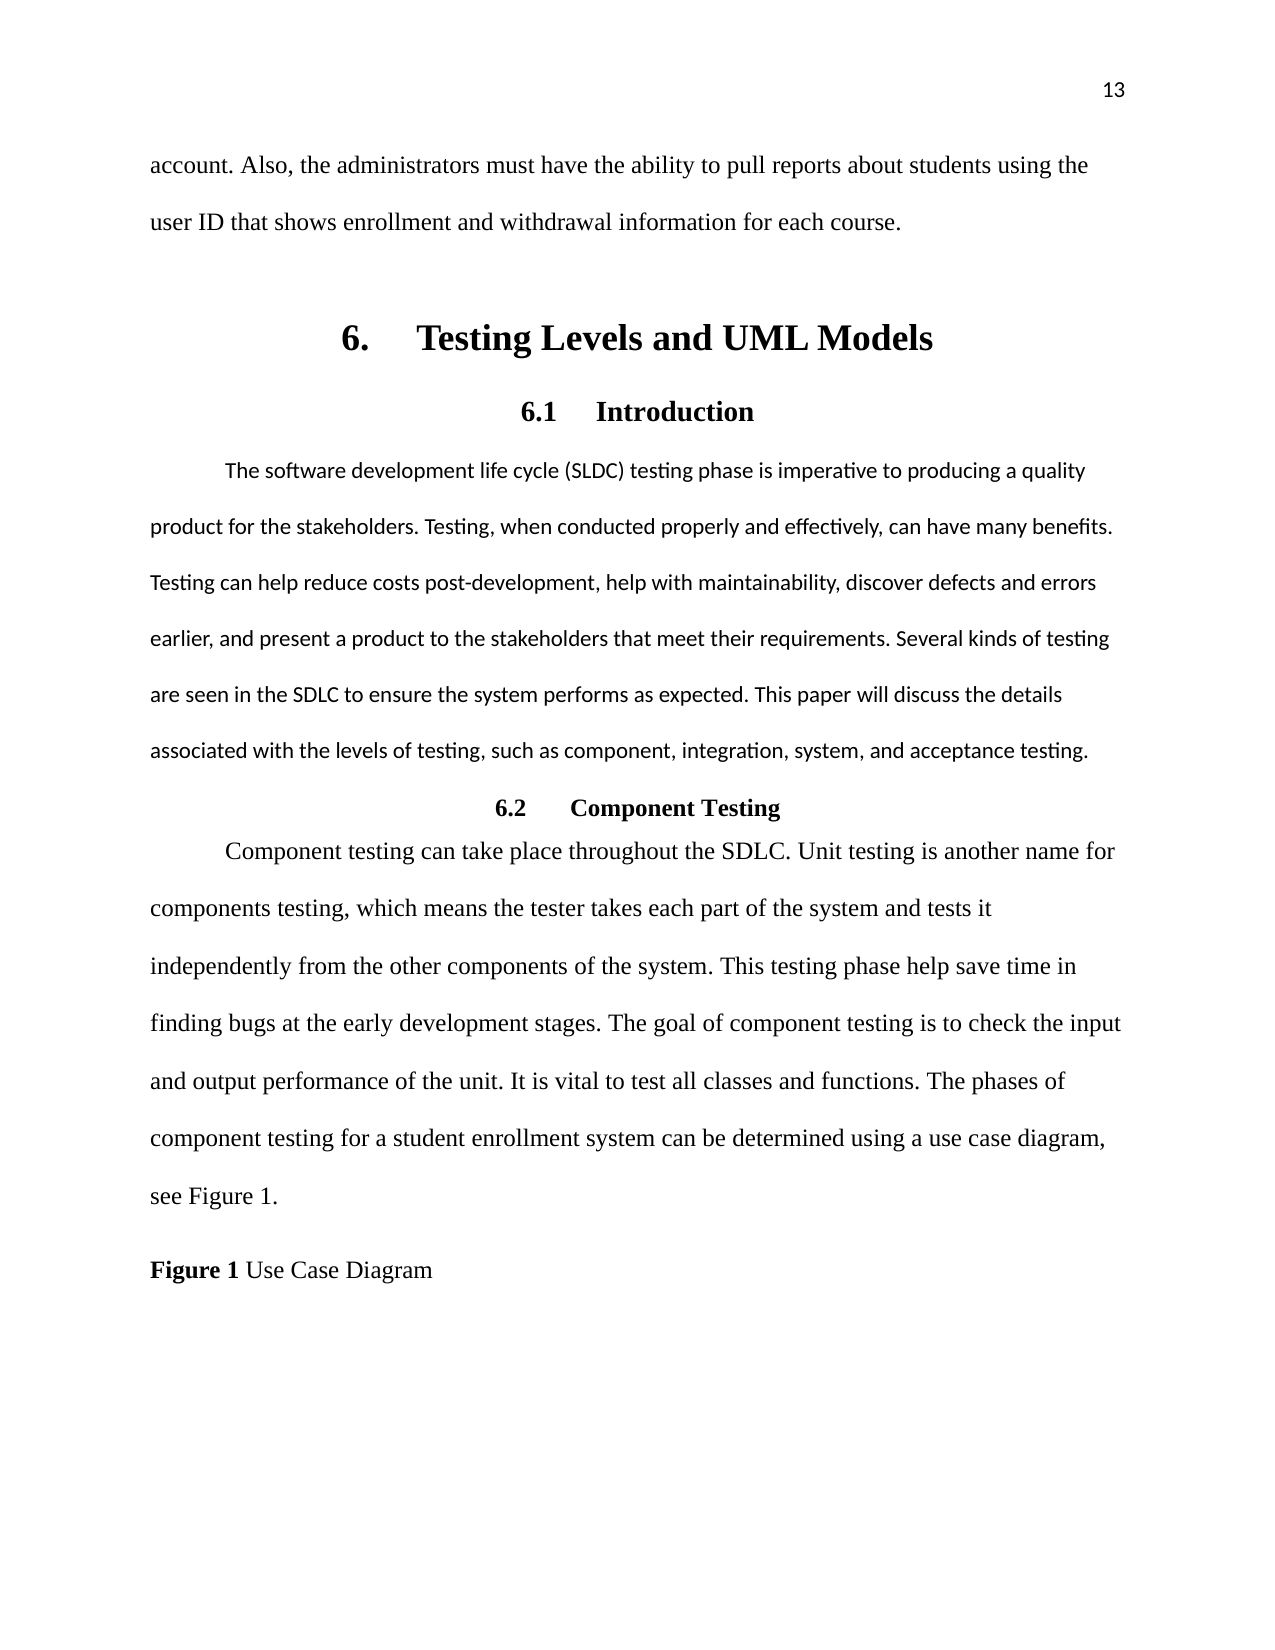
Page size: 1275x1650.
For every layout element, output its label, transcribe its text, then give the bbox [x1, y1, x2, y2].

text Figure 1 Use Case Diagram [150, 1255, 1125, 1284]
subtitle Testing Levels and UML Models [150, 315, 1125, 358]
text The software development life cycle (SLDC) testing phase is imperative to producing a quality product for the stakeholders. Testing, when conducted properly and effectively, can have many benefits. Testing can help reduce costs post-development, help with maintainability, discover defects and errors earlier, and present a product to the stakeholders that meet their requirements. Several kinds of testing are seen in the SDLC to ensure the system performs as expected. This paper will discuss the details associated with the levels of testing, such as component, integration, system, and acceptance testing. [150, 456, 1125, 765]
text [150, 150, 1125, 236]
subtitle Introduction [150, 394, 1125, 427]
text 6.2 Component Testing [150, 793, 1125, 821]
text Component testing can take place throughout the SDLC. Unit testing is another name for components testing, which means the tester takes each part of the system and tests it independently from the other components of the system. This testing phase help save time in finding bugs at the early development stages. The goal of component testing is to check the input and output performance of the unit. It is vital to test all classes and functions. The phases of component testing for a student enrollment system can be determined using a use case diagram, see Figure 1. [150, 836, 1125, 1209]
